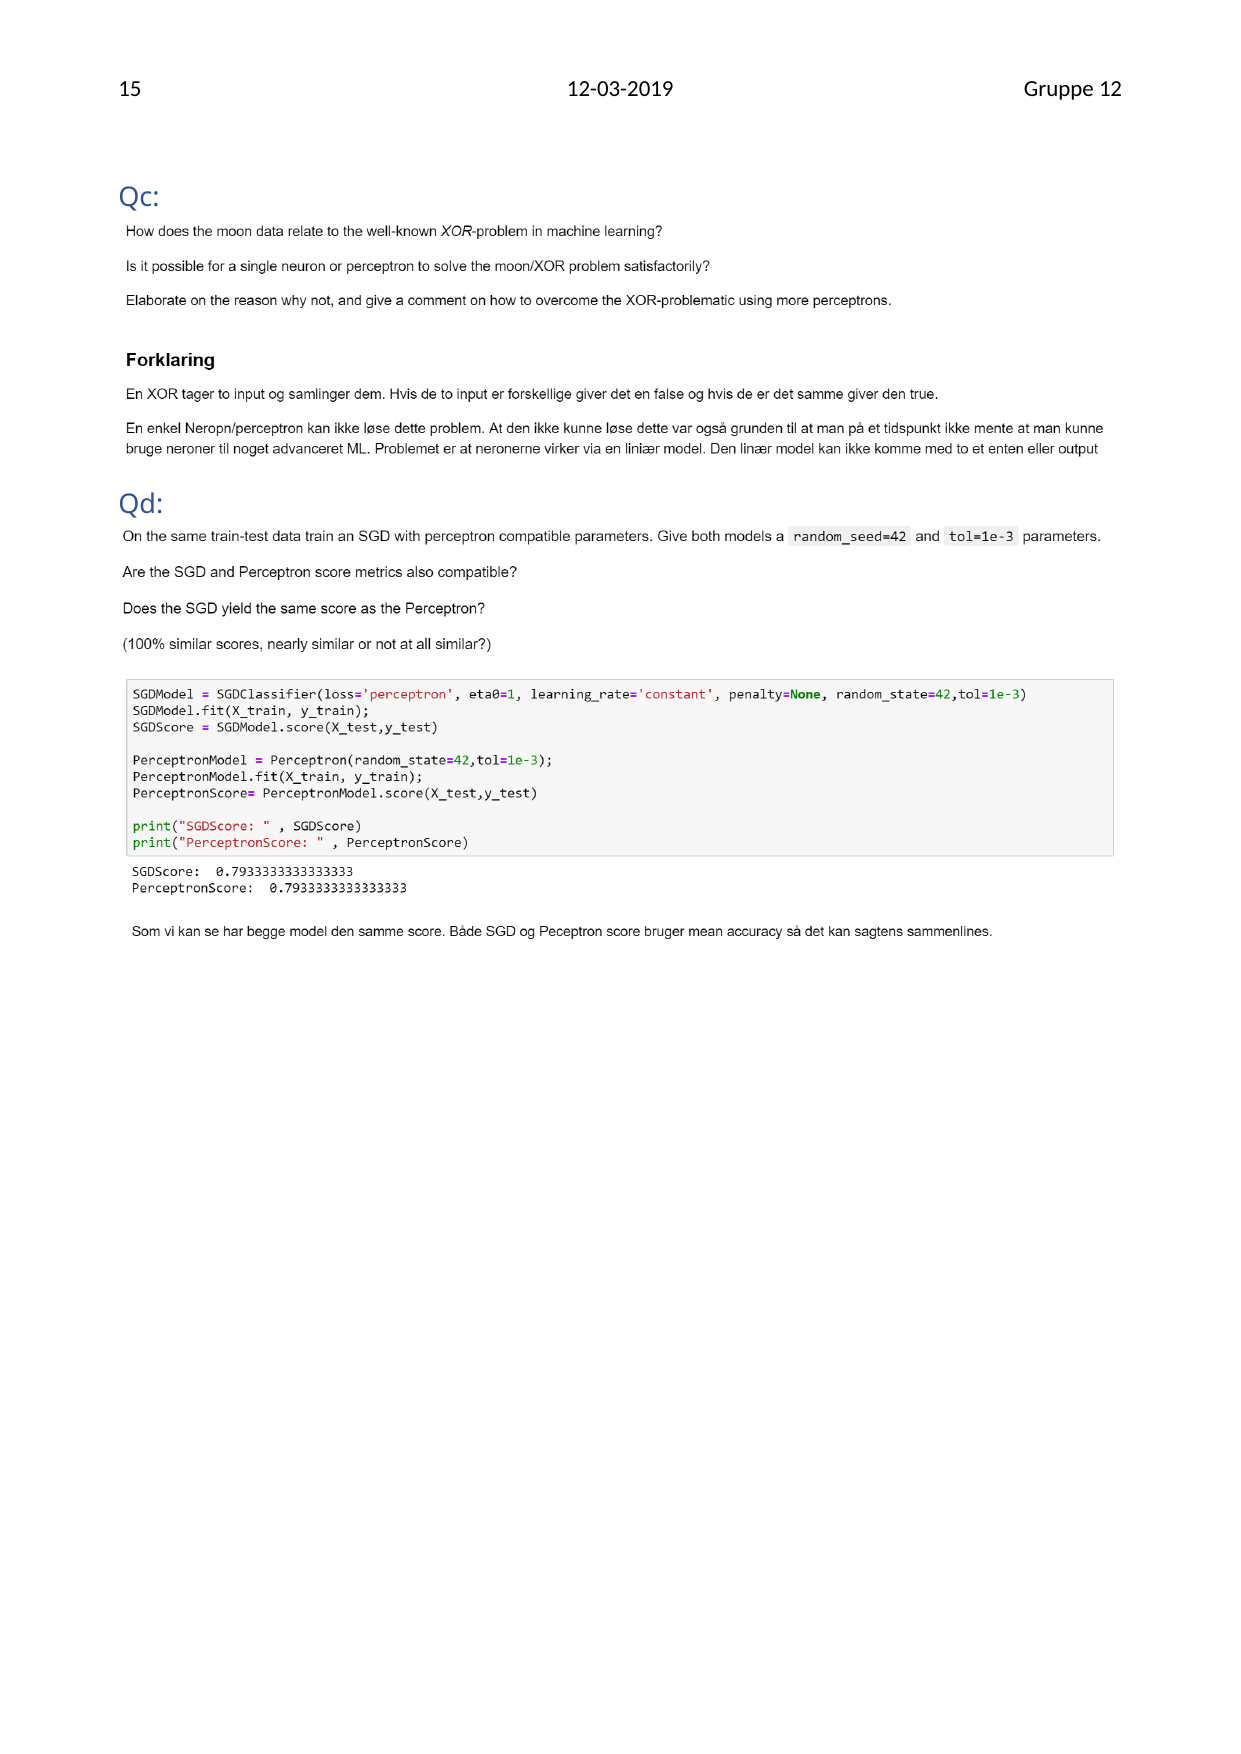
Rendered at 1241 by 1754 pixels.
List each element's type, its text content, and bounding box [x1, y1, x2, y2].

subtitle Qd: [118, 485, 1122, 522]
picture [118, 679, 1123, 954]
picture [118, 524, 1123, 661]
picture [118, 217, 1123, 466]
subtitle Qc: [118, 177, 1122, 214]
